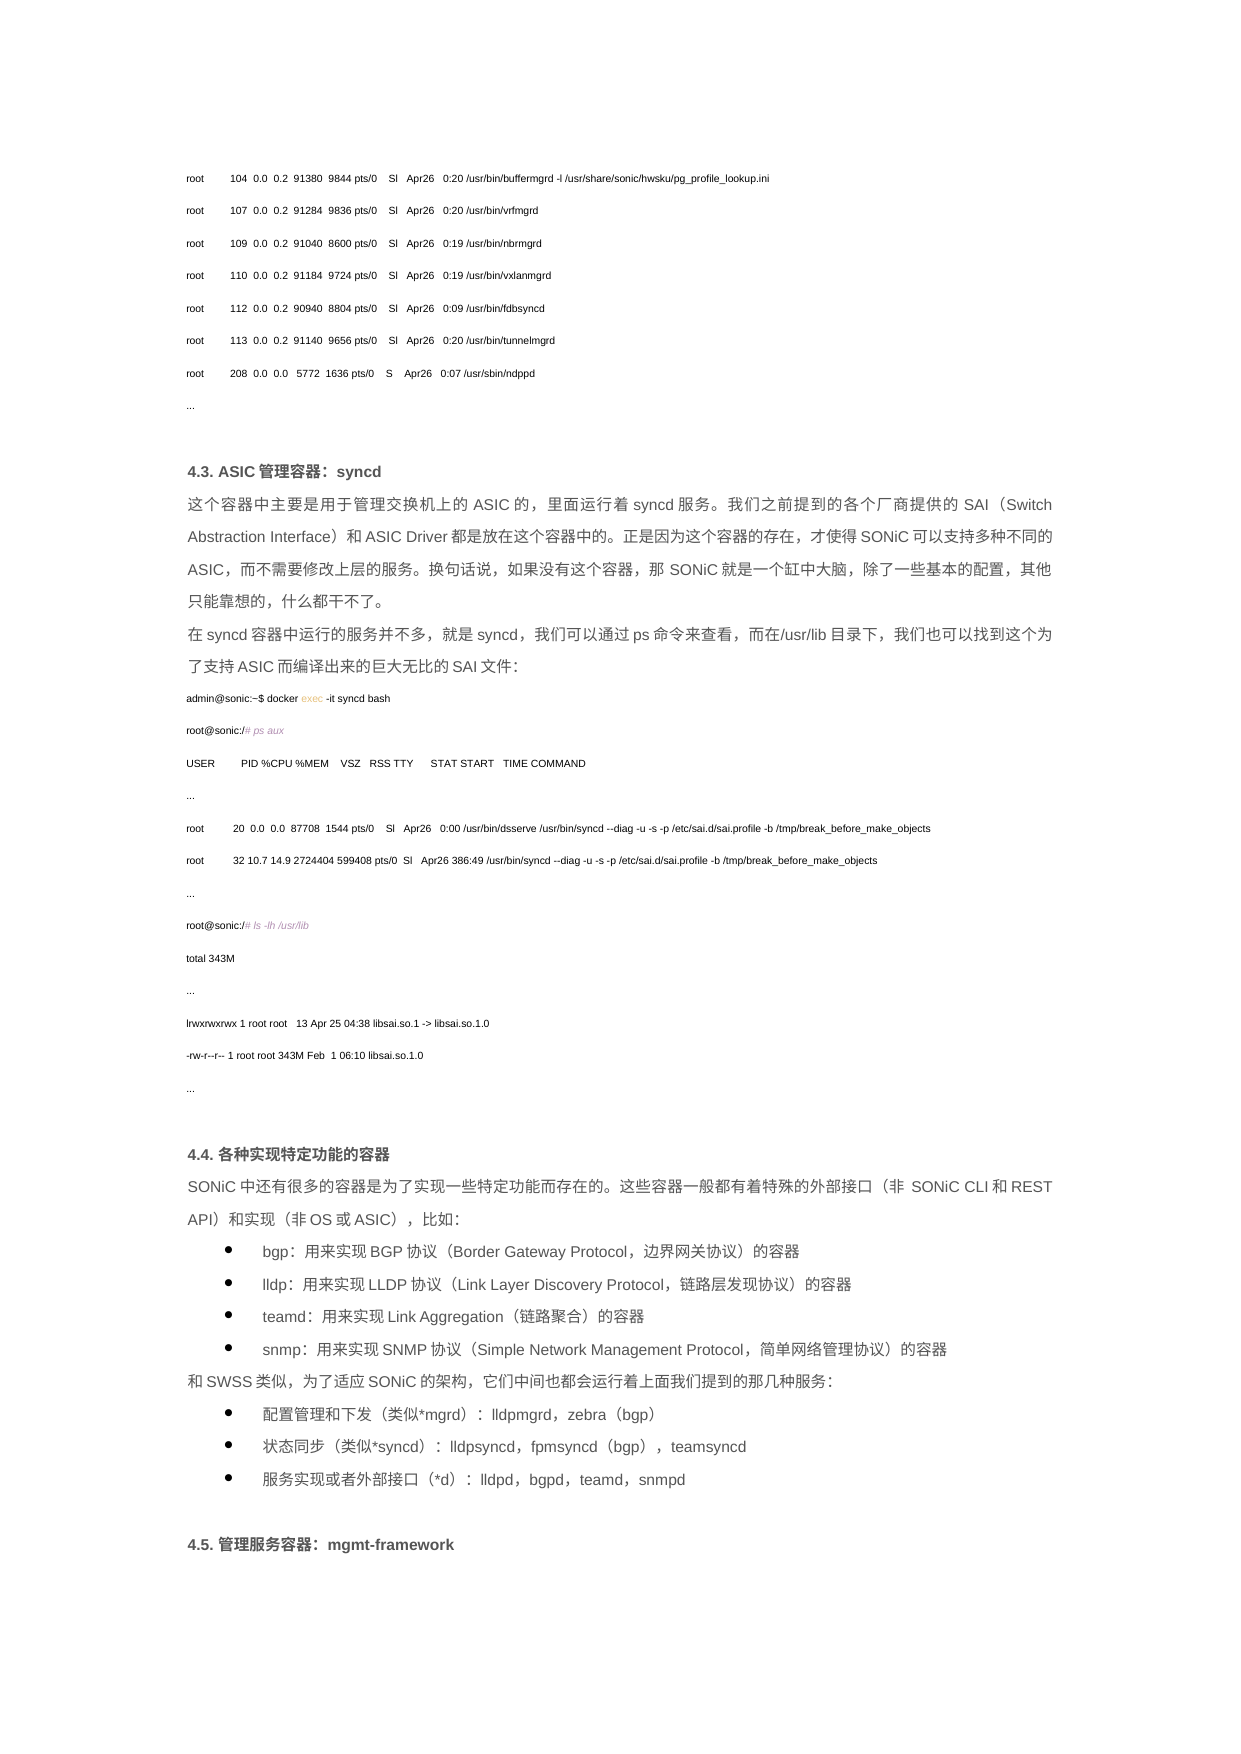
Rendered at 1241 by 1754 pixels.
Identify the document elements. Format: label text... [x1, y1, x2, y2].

text 这个容器中主要是用于管理交换机上的ASIC的，里面运行着syncd服务。我们之前提到的各个厂商提供的SAI（Switch Abstraction Interface）和ASIC Driver都是放在这个容器中的。正是因为这个容器的存在，才使得SONiC可以支持多种不同的ASIC，而不需要修改上层的服务。换句话说，如果没有这个容器，那SONiC就是一个缸中大脑，除了一些基本的配置，其他只能靠想的，什么都干不了。 [187, 487, 1053, 541]
list lldp：用来实现LLDP协议（Link Layer Discovery Protocol，链路层发现协议）的容器 [225, 1267, 1053, 1299]
table_header admin@sonic:~$ docker exec -it syncd bash root@sonic:/# ps aux USER PID %CPU %MEM VSZ RSS TTY STAT START TIME COMMAND ... root 20 0.0 0.0 87708 1544 pts/0 Sl Apr26 0:00 /usr/bin/dsserve /usr/bin/syncd --diag -u -s -p /etc/sai.d/sai.profile -b /tmp/break_before_make_objects root 32 10.7 14.9 2724404 599408 pts/0 Sl Apr26 386:49 /usr/bin/syncd --diag -u -s -p /etc/sai.d/sai.profile -b /tmp/break_before_make_objects ... root@sonic:/# ls -lh /usr/lib total 343M ... lrwxrwxrwx 1 root root 13 Apr 25 04:38 libsai.so.1 -> libsai.so.1.0 -rw-r--r-- 1 root root 343M Feb 1 06:10 libsai.so.1.0 ... [186, 682, 1051, 1104]
list 服务实现或者外部接口（*d）：lldpd，bgpd，teamd，snmpd [225, 1462, 1053, 1494]
text SONiC中还有很多的容器是为了实现一些特定功能而存在的。这些容器一般都有着特殊的外部接口（非SONiC CLI和REST API）和实现（非OS或ASIC），比如： [187, 1169, 1053, 1234]
list teamd：用来实现Link Aggregation（链路聚合）的容器 [225, 1299, 1053, 1332]
text 这个容器中主要是用于管理交换机上的ASIC的，里面运行着syncd服务。我们之前提到的各个厂商提供的SAI（Switch Abstraction Interface）和ASIC Driver都是放在这个容器中的。正是因为这个容器的存在，才使得SONiC可以支持多种不同的ASIC，而不需要修改上层的服务。换句话说，如果没有这个容器，那SONiC就是一个缸中大脑，除了一些基本的配置，其他只能靠想的，什么都干不了。 [187, 542, 1053, 574]
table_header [186, 162, 1052, 422]
subtitle 4.5. 管理服务容器：mgmt-framework [187, 1527, 1053, 1559]
text 在syncd容器中运行的服务并不多，就是syncd，我们可以通过ps命令来查看，而在/usr/lib目录下，我们也可以找到这个为了支持ASIC而编译出来的巨大无比的SAI文件： [187, 617, 1053, 682]
subtitle 4.4. 各种实现特定功能的容器 [187, 1137, 1053, 1169]
list bgp：用来实现BGP协议（Border Gateway Protocol，边界网关协议）的容器 [225, 1234, 1053, 1267]
list snmp：用来实现SNMP协议（Simple Network Management Protocol，简单网络管理协议）的容器 [225, 1332, 1053, 1364]
text 这个容器中主要是用于管理交换机上的ASIC的，里面运行着syncd服务。我们之前提到的各个厂商提供的SAI（Switch Abstraction Interface）和ASIC Driver都是放在这个容器中的。正是因为这个容器的存在，才使得SONiC可以支持多种不同的ASIC，而不需要修改上层的服务。换句话说，如果没有这个容器，那SONiC就是一个缸中大脑，除了一些基本的配置，其他只能靠想的，什么都干不了。 [187, 575, 1053, 617]
list 状态同步（类似*syncd）：lldpsyncd，fpmsyncd（bgp），teamsyncd [225, 1429, 1053, 1462]
subtitle 4.3. ASIC管理容器：syncd [187, 454, 1053, 487]
list 配置管理和下发（类似*mgrd）：lldpmgrd，zebra（bgp） [225, 1397, 1053, 1429]
text 和SWSS类似，为了适应SONiC的架构，它们中间也都会运行着上面我们提到的那几种服务： [187, 1364, 1053, 1397]
